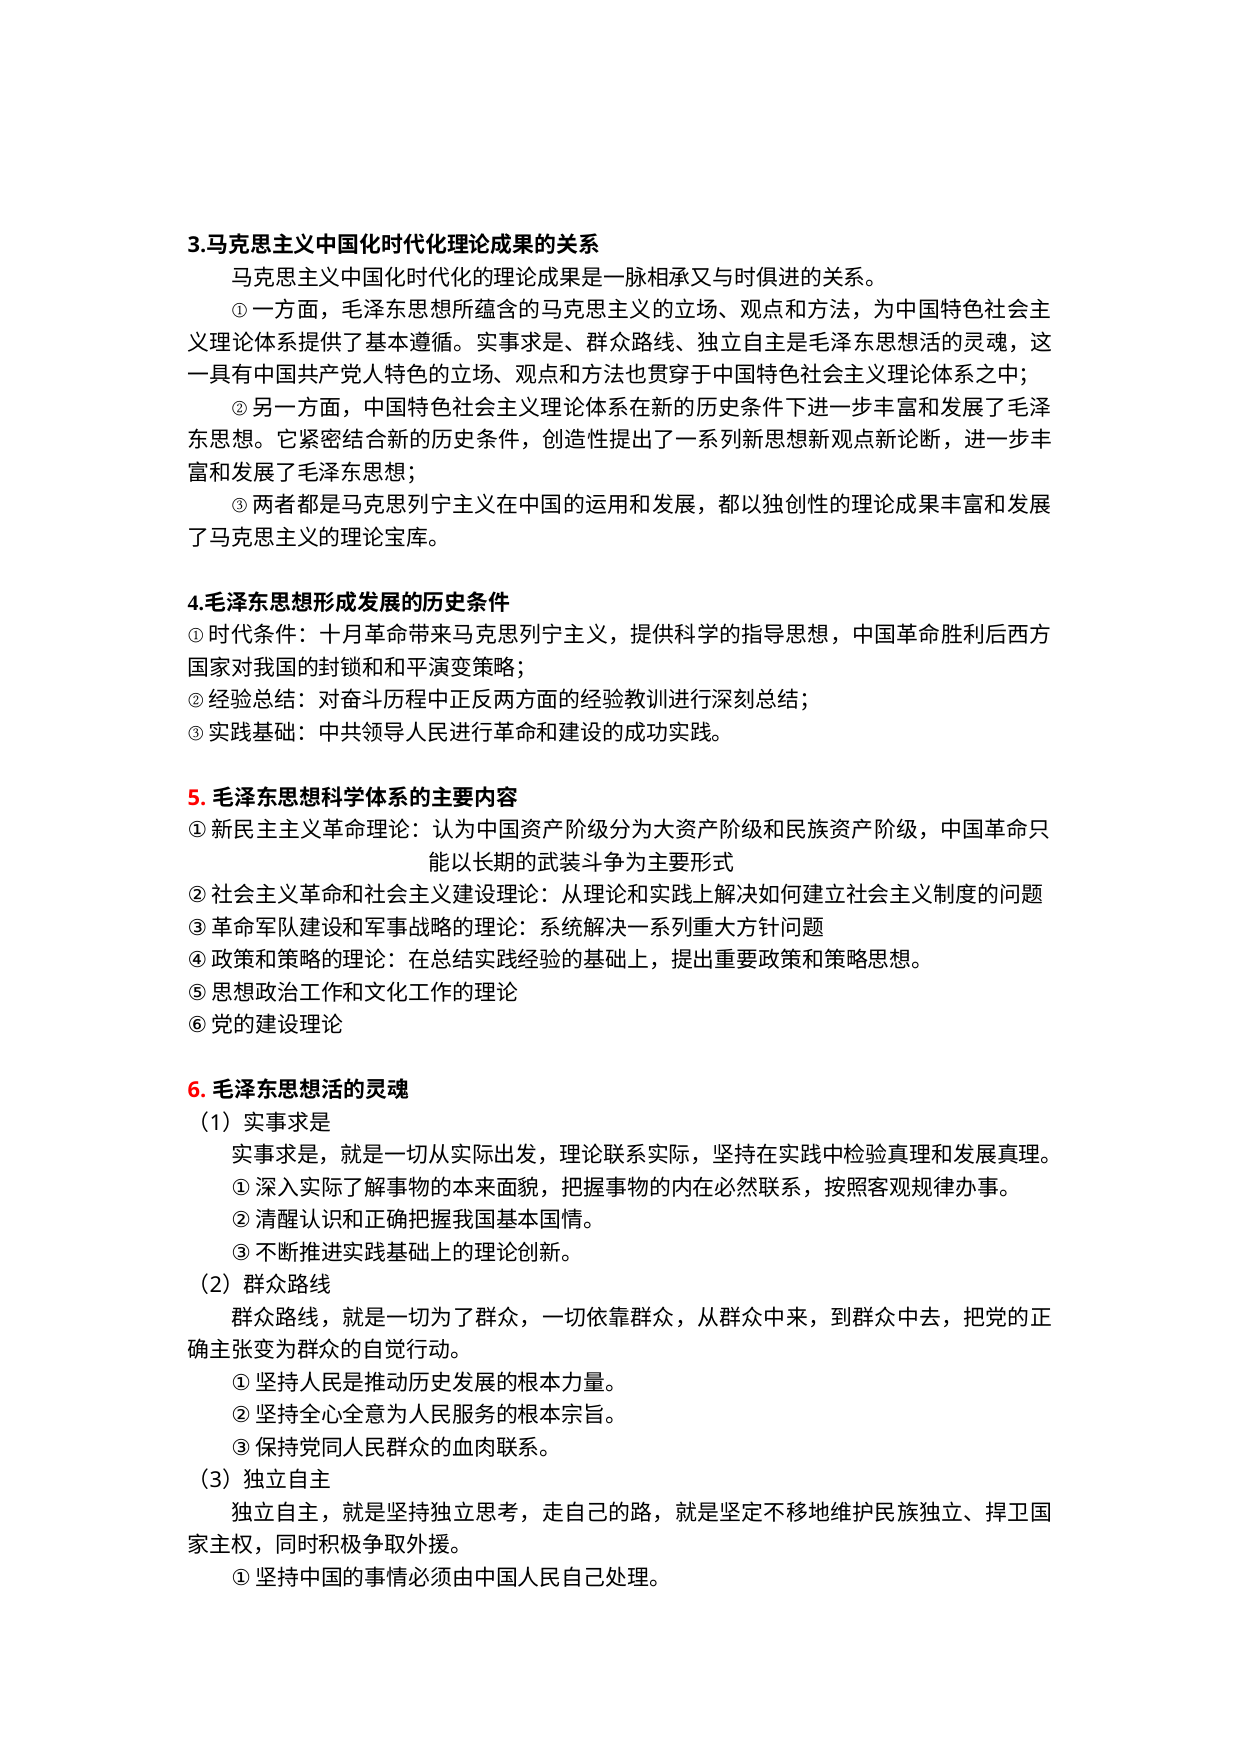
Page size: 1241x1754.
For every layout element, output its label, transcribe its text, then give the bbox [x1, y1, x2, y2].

text ③不断推进实践基础上的理论创新。 [187, 1234, 1053, 1267]
text 群众路线，就是一切为了群众，一切依靠群众，从群众中来，到群众中去，把党的正确主张变为群众的自觉行动。 [187, 1299, 1053, 1364]
text 独立自主，就是坚持独立思考，走自己的路，就是坚定不移地维护民族独立、捍卫国家主权，同时积极争取外援。 [187, 1494, 1053, 1559]
text ⑥党的建设理论 [187, 1007, 1053, 1039]
text ①坚持中国的事情必须由中国人民自己处理。 [187, 1559, 1053, 1592]
text ④政策和策略的理论：在总结实践经验的基础上，提出重要政策和策略思想。 [187, 942, 1053, 974]
text ③保持党同人民群众的血肉联系。 [187, 1429, 1053, 1462]
text ③两者都是马克思列宁主义在中国的运用和发展，都以独创性的理论成果丰富和发展了马克思主义的理论宝库。 [187, 487, 1053, 552]
text （2）群众路线 [187, 1267, 1053, 1299]
text ②另一方面，中国特色社会主义理论体系在新的历史条件下进一步丰富和发展了毛泽东思想。它紧密结合新的历史条件，创造性提出了一系列新思想新观点新论断，进一步丰富和发展了毛泽东思想； [187, 389, 1053, 487]
text ①深入实际了解事物的本来面貌，把握事物的内在必然联系，按照客观规律办事。 [187, 1169, 1053, 1202]
text ①新民主主义革命理论：认为中国资产阶级分为大资产阶级和民族资产阶级，中国革命只能以长期的武装斗争为主要形式 [187, 812, 1053, 877]
text ③革命军队建设和军事战略的理论：系统解决一系列重大方针问题 [187, 909, 1053, 942]
text ②坚持全心全意为人民服务的根本宗旨。 [187, 1397, 1053, 1429]
text ①一方面，毛泽东思想所蕴含的马克思主义的立场、观点和方法，为中国特色社会主义理论体系提供了基本遵循。实事求是、群众路线、独立自主是毛泽东思想活的灵魂，这一具有中国共产党人特色的立场、观点和方法也贯穿于中国特色社会主义理论体系之中； [187, 292, 1053, 389]
text ②经验总结：对奋斗历程中正反两方面的经验教训进行深刻总结； [187, 682, 1053, 714]
text ⑤思想政治工作和文化工作的理论 [187, 974, 1053, 1007]
text （1）实事求是 [187, 1104, 1053, 1137]
text ①时代条件：十月革命带来马克思列宁主义，提供科学的指导思想，中国革命胜利后西方国家对我国的封锁和和平演变策略； [187, 617, 1053, 682]
text （3）独立自主 [187, 1462, 1053, 1494]
text 实事求是，就是一切从实际出发，理论联系实际，坚持在实践中检验真理和发展真理。 [187, 1137, 1053, 1169]
text ②社会主义革命和社会主义建设理论：从理论和实践上解决如何建立社会主义制度的问题 [187, 877, 1053, 909]
text ③实践基础：中共领导人民进行革命和建设的成功实践。 [187, 714, 1053, 747]
text 6. 毛泽东思想活的灵魂 [187, 1072, 1053, 1104]
text 3.马克思主义中国化时代化理论成果的关系 [187, 227, 1053, 259]
text 马克思主义中国化时代化的理论成果是一脉相承又与时俱进的关系。 [187, 259, 1053, 292]
text ②清醒认识和正确把握我国基本国情。 [187, 1202, 1053, 1234]
text ①坚持人民是推动历史发展的根本力量。 [187, 1364, 1053, 1397]
text 5. 毛泽东思想科学体系的主要内容 [187, 779, 1053, 812]
text 4.毛泽东思想形成发展的历史条件 [187, 584, 1053, 617]
